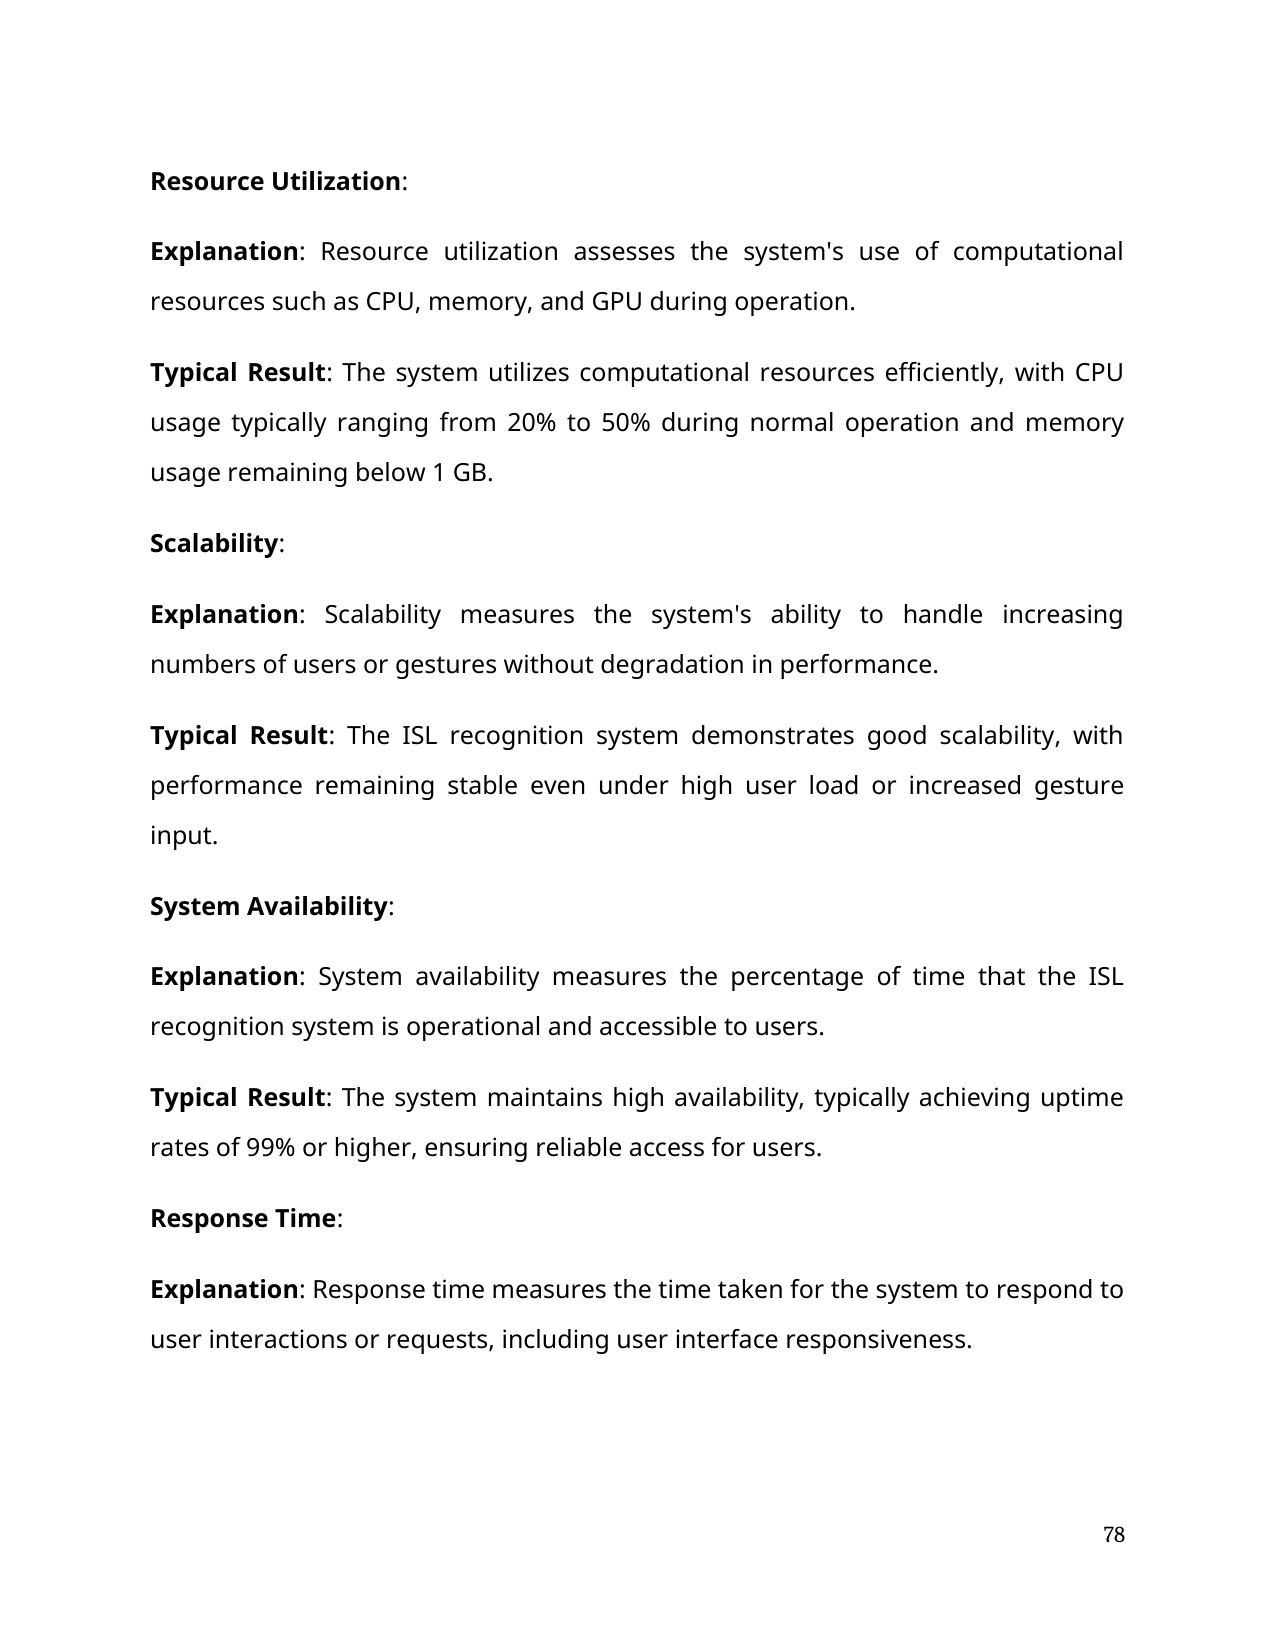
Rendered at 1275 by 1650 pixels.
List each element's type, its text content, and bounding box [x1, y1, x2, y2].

text Explanation: Scalability measures the system's ability to handle increasing numbers of users or gestures without degradation in performance. [150, 583, 1125, 683]
text Explanation: Response time measures the time taken for the system to respond to user interactions or requests, including user interface responsiveness. [150, 1258, 1125, 1358]
text Scalability: [150, 512, 1125, 562]
text System Availability: [150, 875, 1125, 925]
text Explanation: Resource utilization assesses the system's use of computational resources such as CPU, memory, and GPU during operation. [150, 221, 1125, 321]
text Response Time: [150, 1187, 1125, 1237]
text Explanation: System availability measures the percentage of time that the ISL recognition system is operational and accessible to users. [150, 946, 1125, 1046]
text Typical Result: The ISL recognition system demonstrates good scalability, with performance remaining stable even under high user load or increased gesture input. [150, 704, 1125, 854]
text Typical Result: The system maintains high availability, typically achieving uptime rates of 99% or higher, ensuring reliable access for users. [150, 1067, 1125, 1167]
text Resource Utilization: [150, 150, 1125, 200]
text Typical Result: The system utilizes computational resources efficiently, with CPU usage typically ranging from 20% to 50% during normal operation and memory usage remaining below 1 GB. [150, 342, 1125, 492]
